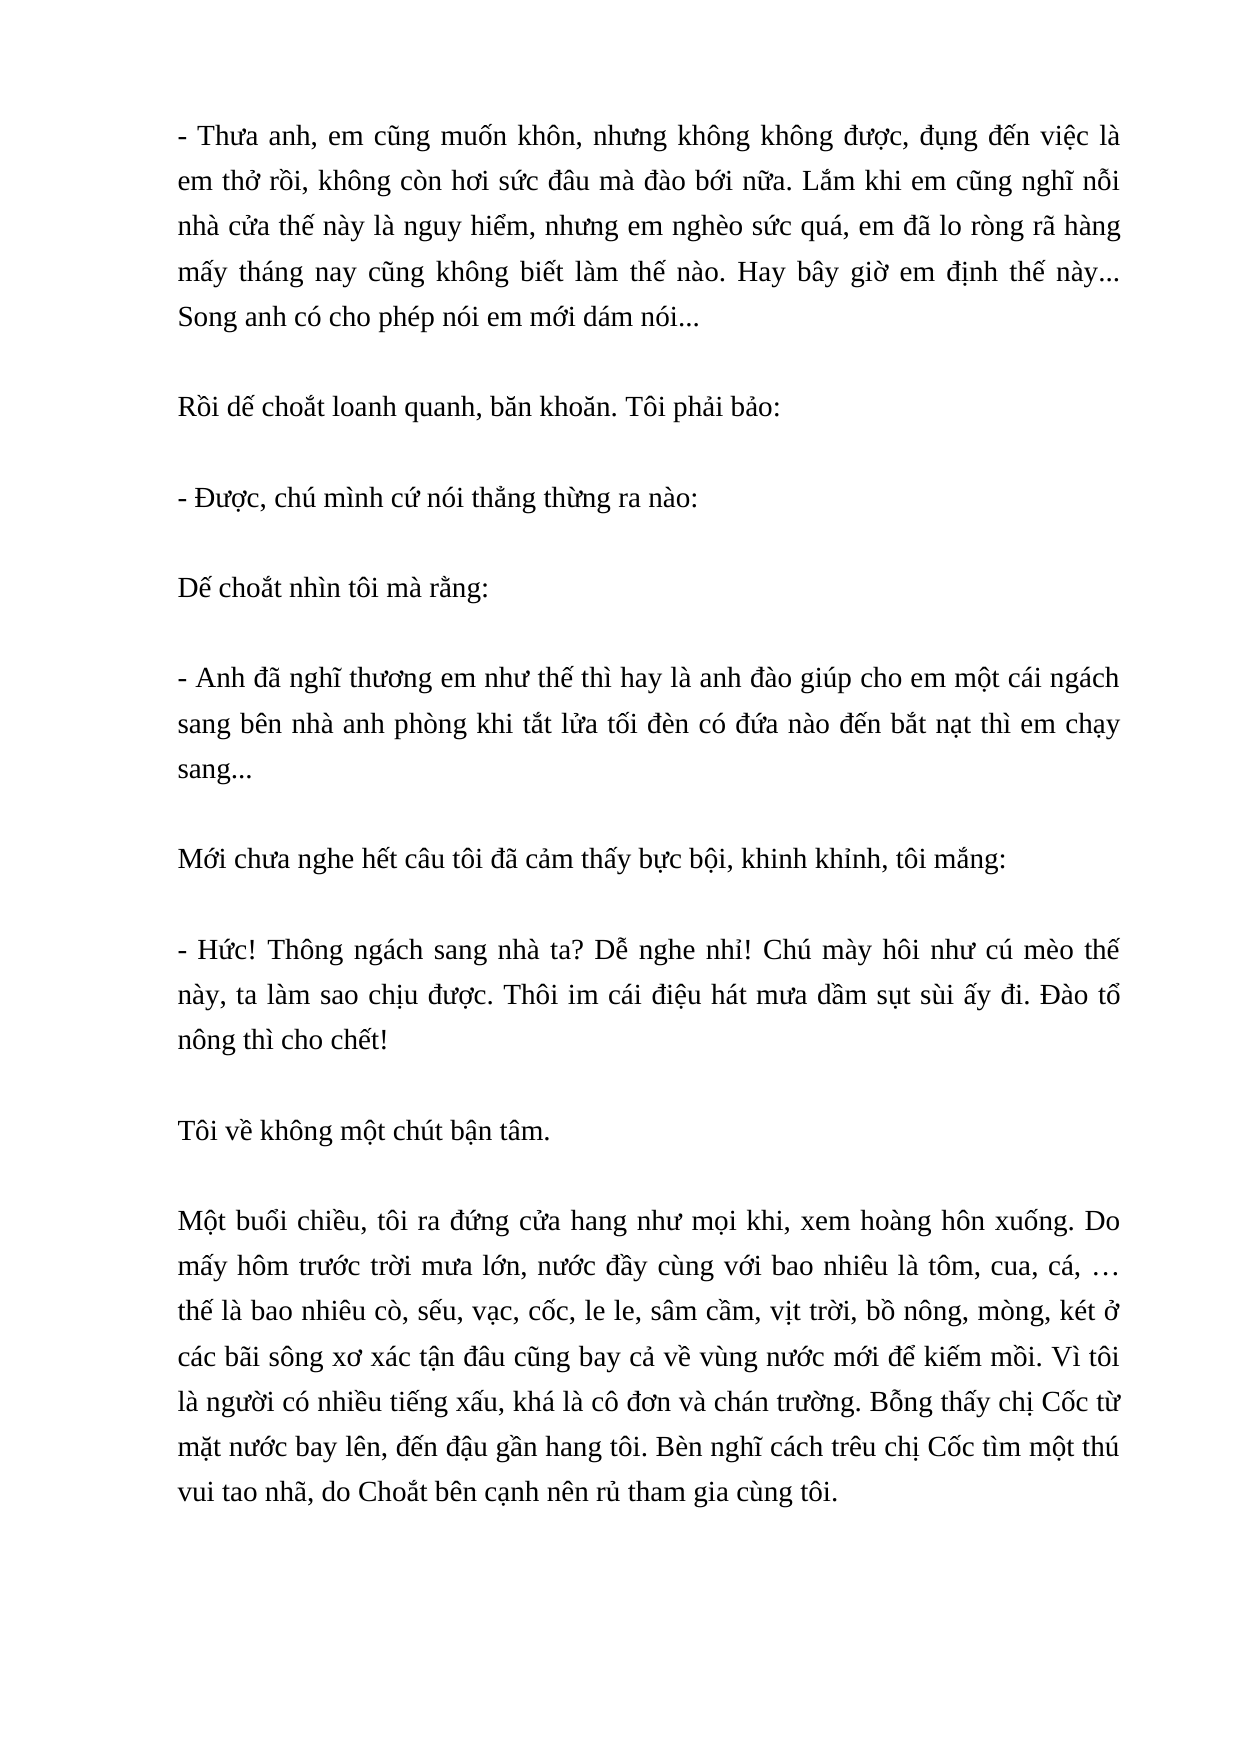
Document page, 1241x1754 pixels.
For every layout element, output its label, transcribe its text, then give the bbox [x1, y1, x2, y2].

text - Anh đã nghĩ thương em như thế thì hay là anh đào giúp cho em một cái ngách sang bên nhà anh phòng khi tắt lửa tối đèn có đứa nào đến bắt nạt thì em chạy sang... [177, 661, 1122, 784]
text Tôi về không một chút bận tâm. [177, 1113, 1122, 1146]
text - Ðược, chú mình cứ nói thẳng thừng ra nào: [177, 480, 1122, 513]
text Mới chưa nghe hết câu tôi đã cảm thấy bực bội, khinh khỉnh, tôi mắng: [177, 841, 1122, 875]
text Một buổi chiều, tôi ra đứng cửa hang như mọi khi, xem hoàng hôn xuống. Do mấy hôm trước trời mưa lớn, nước đầy cùng với bao nhiêu là tôm, cua, cá, … thế là bao nhiêu cò, sếu, vạc, cốc, le le, sâm cầm, vịt trời, bồ nông, mòng, két ở các bãi sông xơ xác tận đâu cũng bay cả về vùng nước mới để kiếm mồi. Vì tôi là người có nhiều tiếng xấu, khá là cô đơn và chán trường. Bỗng thấy chị Cốc từ mặt nước bay lên, đến đậu gần hang tôi. Bèn nghĩ cách trêu chị Cốc tìm một thú vui tao nhã, do Choắt bên cạnh nên rủ tham gia cùng tôi. [177, 1203, 1122, 1508]
text - Hức! Thông ngách sang nhà ta? Dễ nghe nhỉ! Chú mày hôi như cú mèo thế này, ta làm sao chịu được. Thôi im cái điệu hát mưa dầm sụt sùi ấy đi. Ðào tổ nông thì cho chết! [177, 932, 1122, 1056]
text - Thưa anh, em cũng muốn khôn, nhưng không không được, đụng đến việc là em thở rồi, không còn hơi sức đâu mà đào bới nữa. Lắm khi em cũng nghĩ nỗi nhà cửa thế này là nguy hiểm, nhưng em nghèo sức quá, em đã lo ròng rã hàng mấy tháng nay cũng không biết làm thế nào. Hay bây giờ em định thế này... Song anh có cho phép nói em mới dám nói... [177, 118, 1122, 332]
text Rồi dế choắt loanh quanh, băn khoăn. Tôi phải bảo: [177, 389, 1122, 423]
text Dế choắt nhìn tôi mà rằng: [177, 570, 1122, 604]
